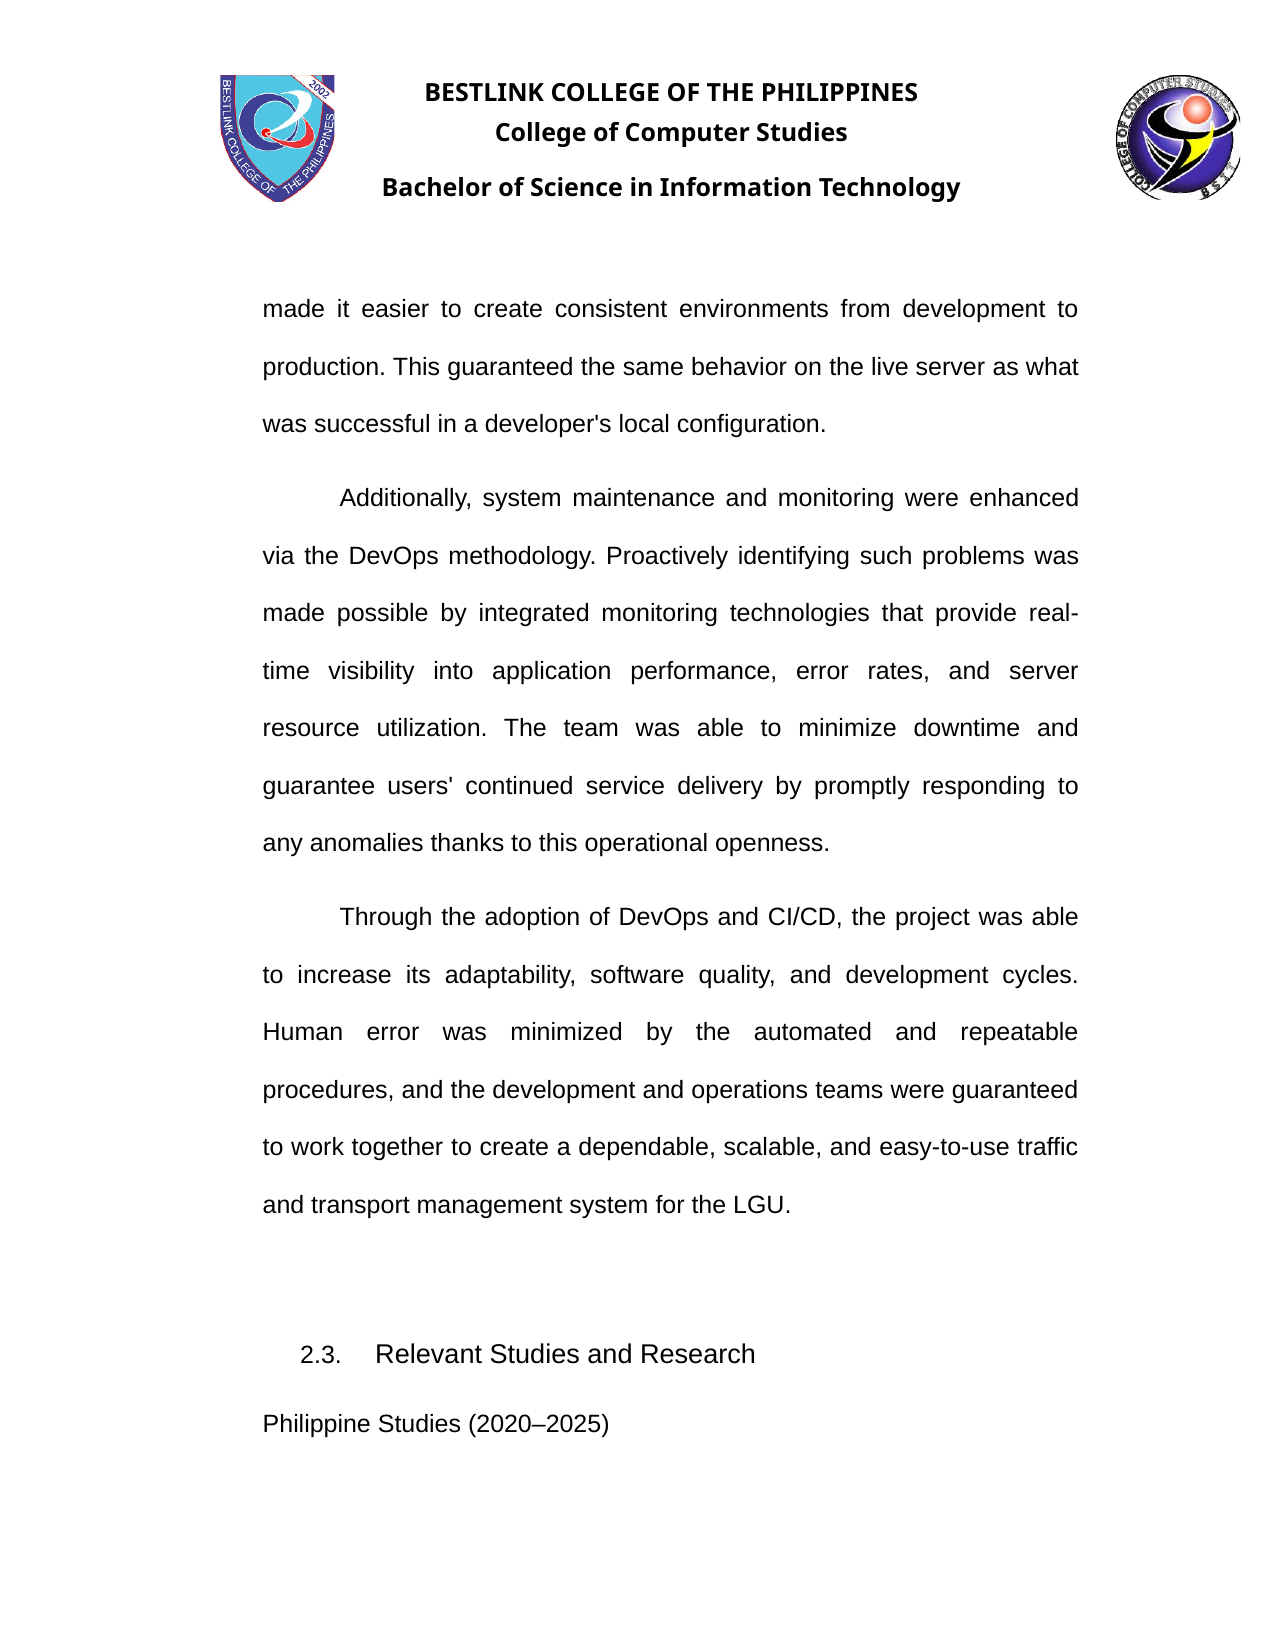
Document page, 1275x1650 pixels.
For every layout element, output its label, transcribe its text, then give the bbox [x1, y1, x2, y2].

text Philippine Studies (2020–2025) [262, 1409, 1080, 1438]
picture [1115, 75, 1241, 200]
subtitle Relevant Studies and Research [300, 1338, 1080, 1369]
text Through the adoption of DevOps and CI/CD, the project was able to increase its adaptability, software quality, and development cycles. Human error was minimized by the automated and repeatable procedures, and the development and operations teams were guaranteed to work together to create a dependable, scalable, and easy-to-use traffic and transport management system for the LGU. [262, 902, 1080, 1218]
text Additionally, system maintenance and monitoring were enhanced via the DevOps methodology. Proactively identifying such problems was made possible by integrated monitoring technologies that provide real-time visibility into application performance, error rates, and server resource utilization. The team was able to minimize downtime and guarantee users' continued service delivery by promptly responding to any anomalies thanks to this operational openness. [262, 483, 1080, 857]
picture [218, 75, 335, 200]
